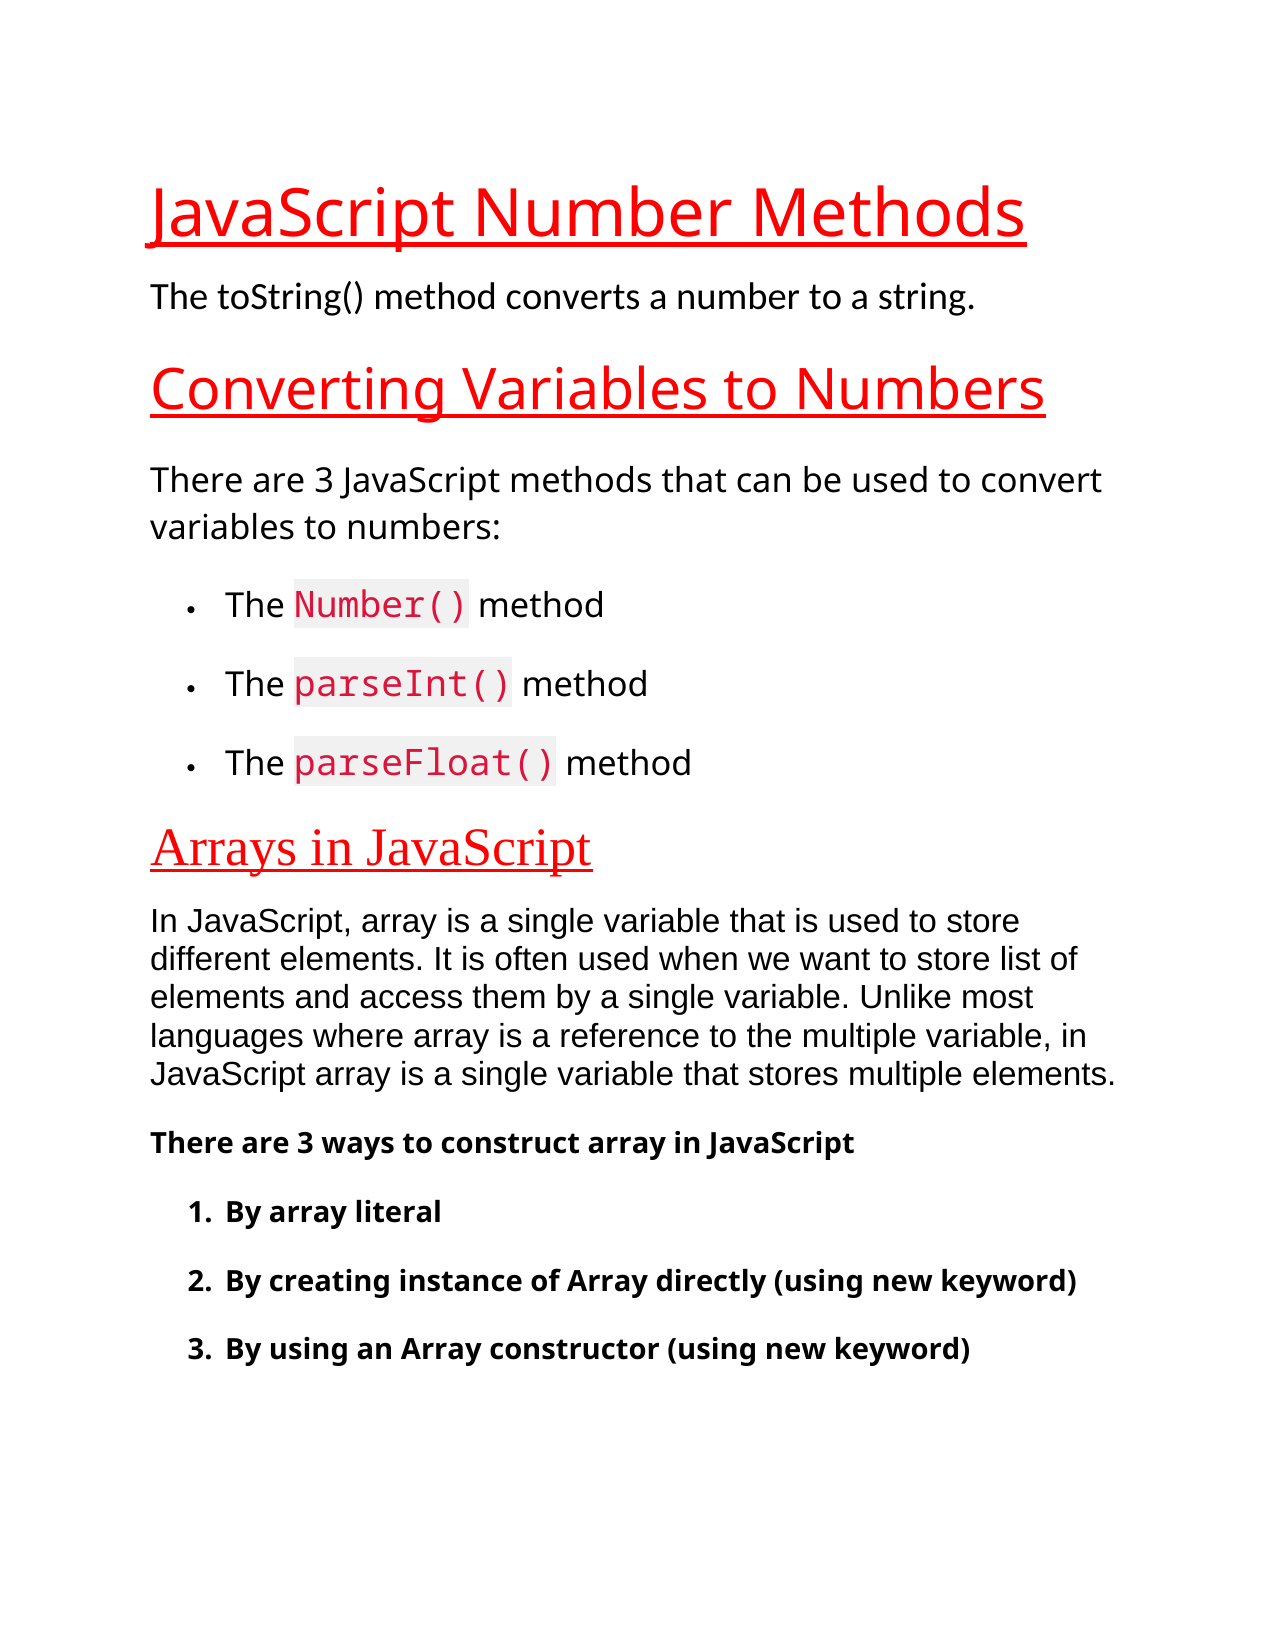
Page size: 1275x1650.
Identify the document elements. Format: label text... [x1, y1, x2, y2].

list The parseInt() method [187, 657, 294, 707]
text JavaScript Number Methods [150, 166, 1125, 256]
list By using an Array constructor (using new keyword) [187, 1329, 1125, 1368]
list By creating instance of Array directly (using new keyword) [187, 1260, 1125, 1299]
list The parseFloat() method [187, 736, 294, 786]
subtitle Converting Variables to Numbers [150, 348, 1125, 426]
subtitle Arrays in JavaScript [150, 815, 1125, 877]
list The parseFloat() method [556, 736, 1125, 786]
list The Number() method [187, 578, 1125, 628]
text In JavaScript, array is a single variable that is used to store different elements. It is often used when we want to store list of elements and access them by a single variable. Unlike most languages where array is a reference to the multiple variable, in JavaScript array is a single variable that stores multiple elements. [150, 901, 1125, 1093]
text There are 3 ways to construct array in JavaScript [150, 1122, 1125, 1162]
list By array literal [187, 1191, 1125, 1231]
list The parseInt() method [512, 657, 1125, 707]
text There are 3 JavaScript methods that can be used to convert variables to numbers: [150, 456, 1125, 549]
text The toString() method converts a number to a string. [150, 272, 1125, 319]
